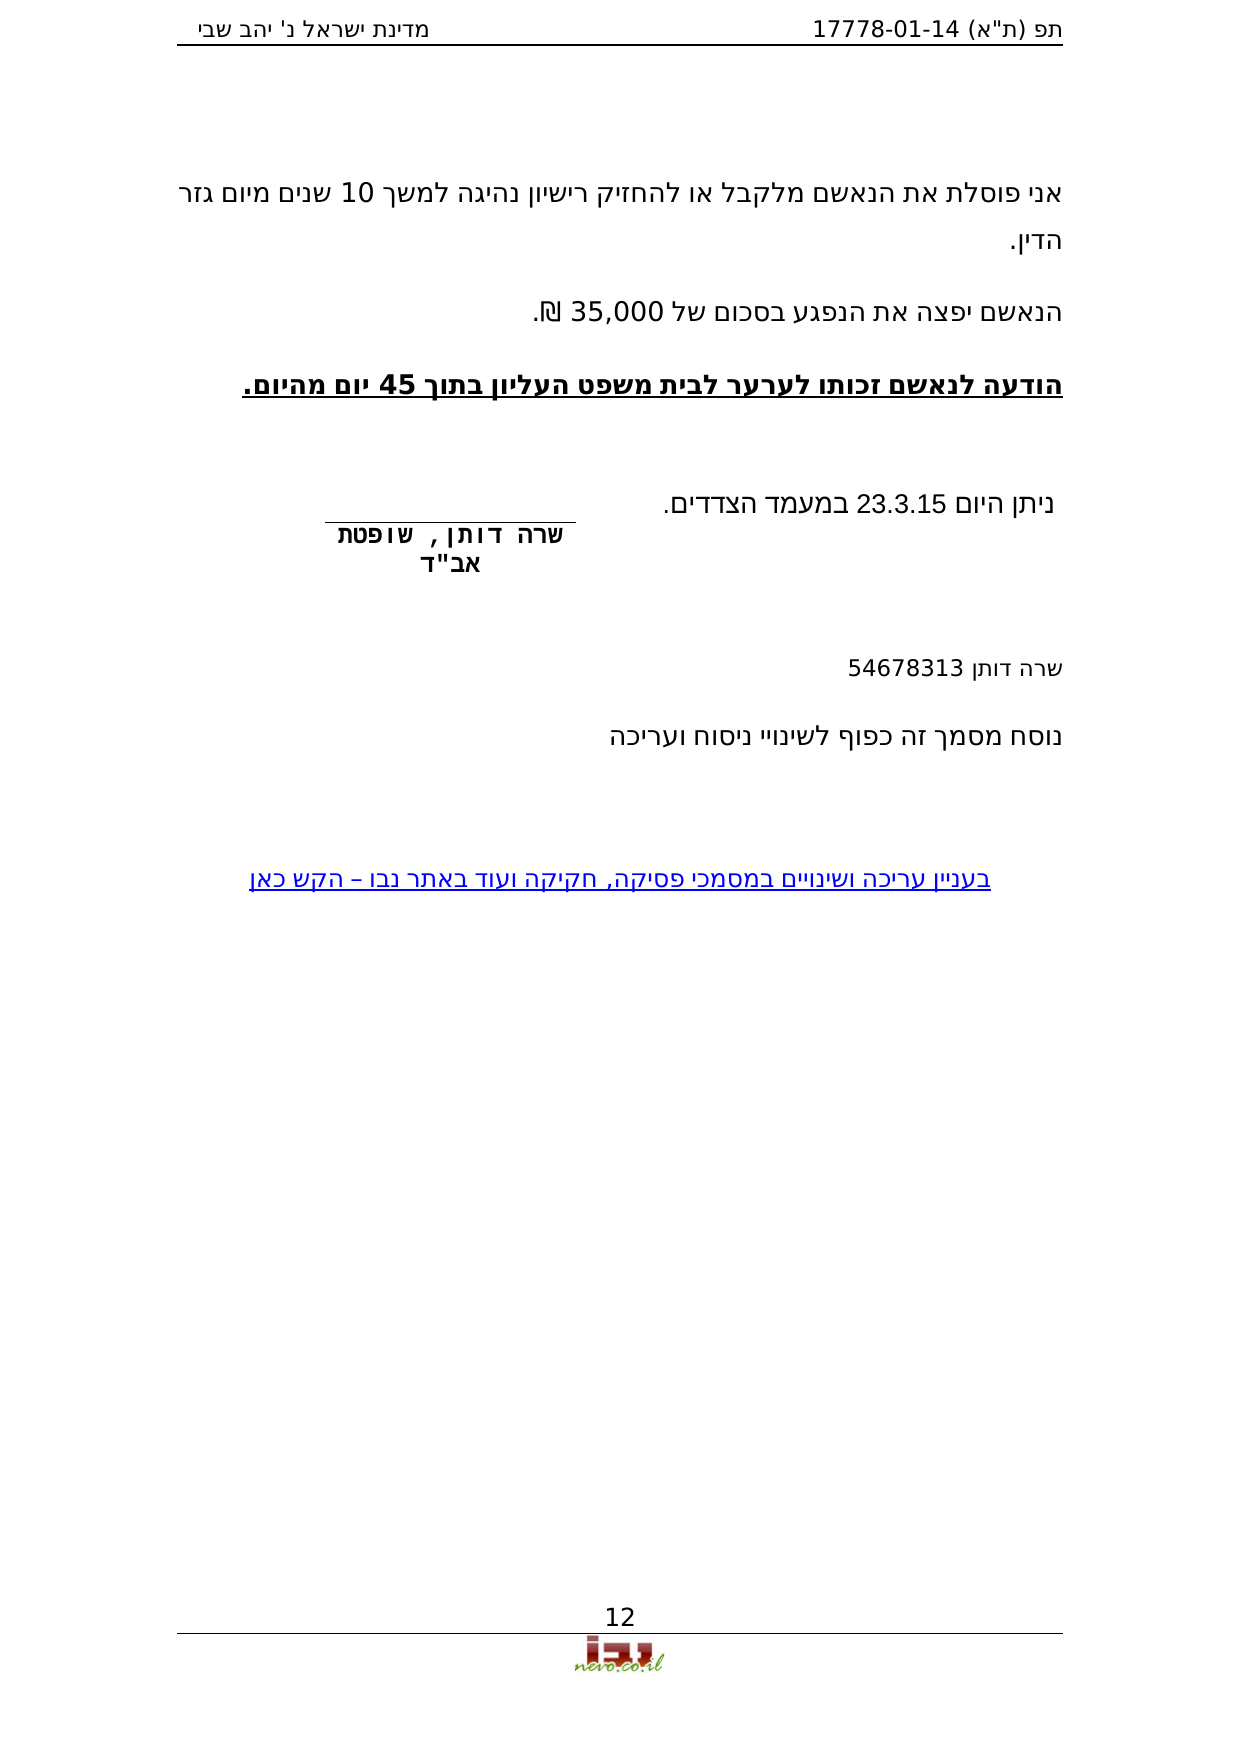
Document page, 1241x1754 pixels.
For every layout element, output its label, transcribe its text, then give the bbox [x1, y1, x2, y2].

text הנאשם יפצה את הנפגע בסכום של 35,000 ₪. [177, 297, 1063, 328]
text נוסח מסמך זה כפוף לשינויי ניסוח ועריכה [177, 720, 1063, 752]
table_cell שרה דותן, שופטת אב"ד [325, 523, 576, 579]
picture [574, 1635, 666, 1673]
text אני פוסלת את הנאשם מלקבל או להחזיק רישיון נהיגה למשך 10 שנים מיום גזר הדין. [177, 177, 1063, 256]
text הודעה לנאשם זכותו לערער לבית משפט העליון בתוך 45 יום מהיום. [177, 369, 1063, 401]
text בעניין עריכה ושינויים במסמכי פסיקה, חקיקה ועוד באתר נבו – הקש כאן [177, 864, 1063, 893]
text 5129371ניתן היום 23.3.15 במעמד הצדדים. [177, 488, 1063, 519]
text שרה דותן 54678313 [177, 655, 1063, 682]
